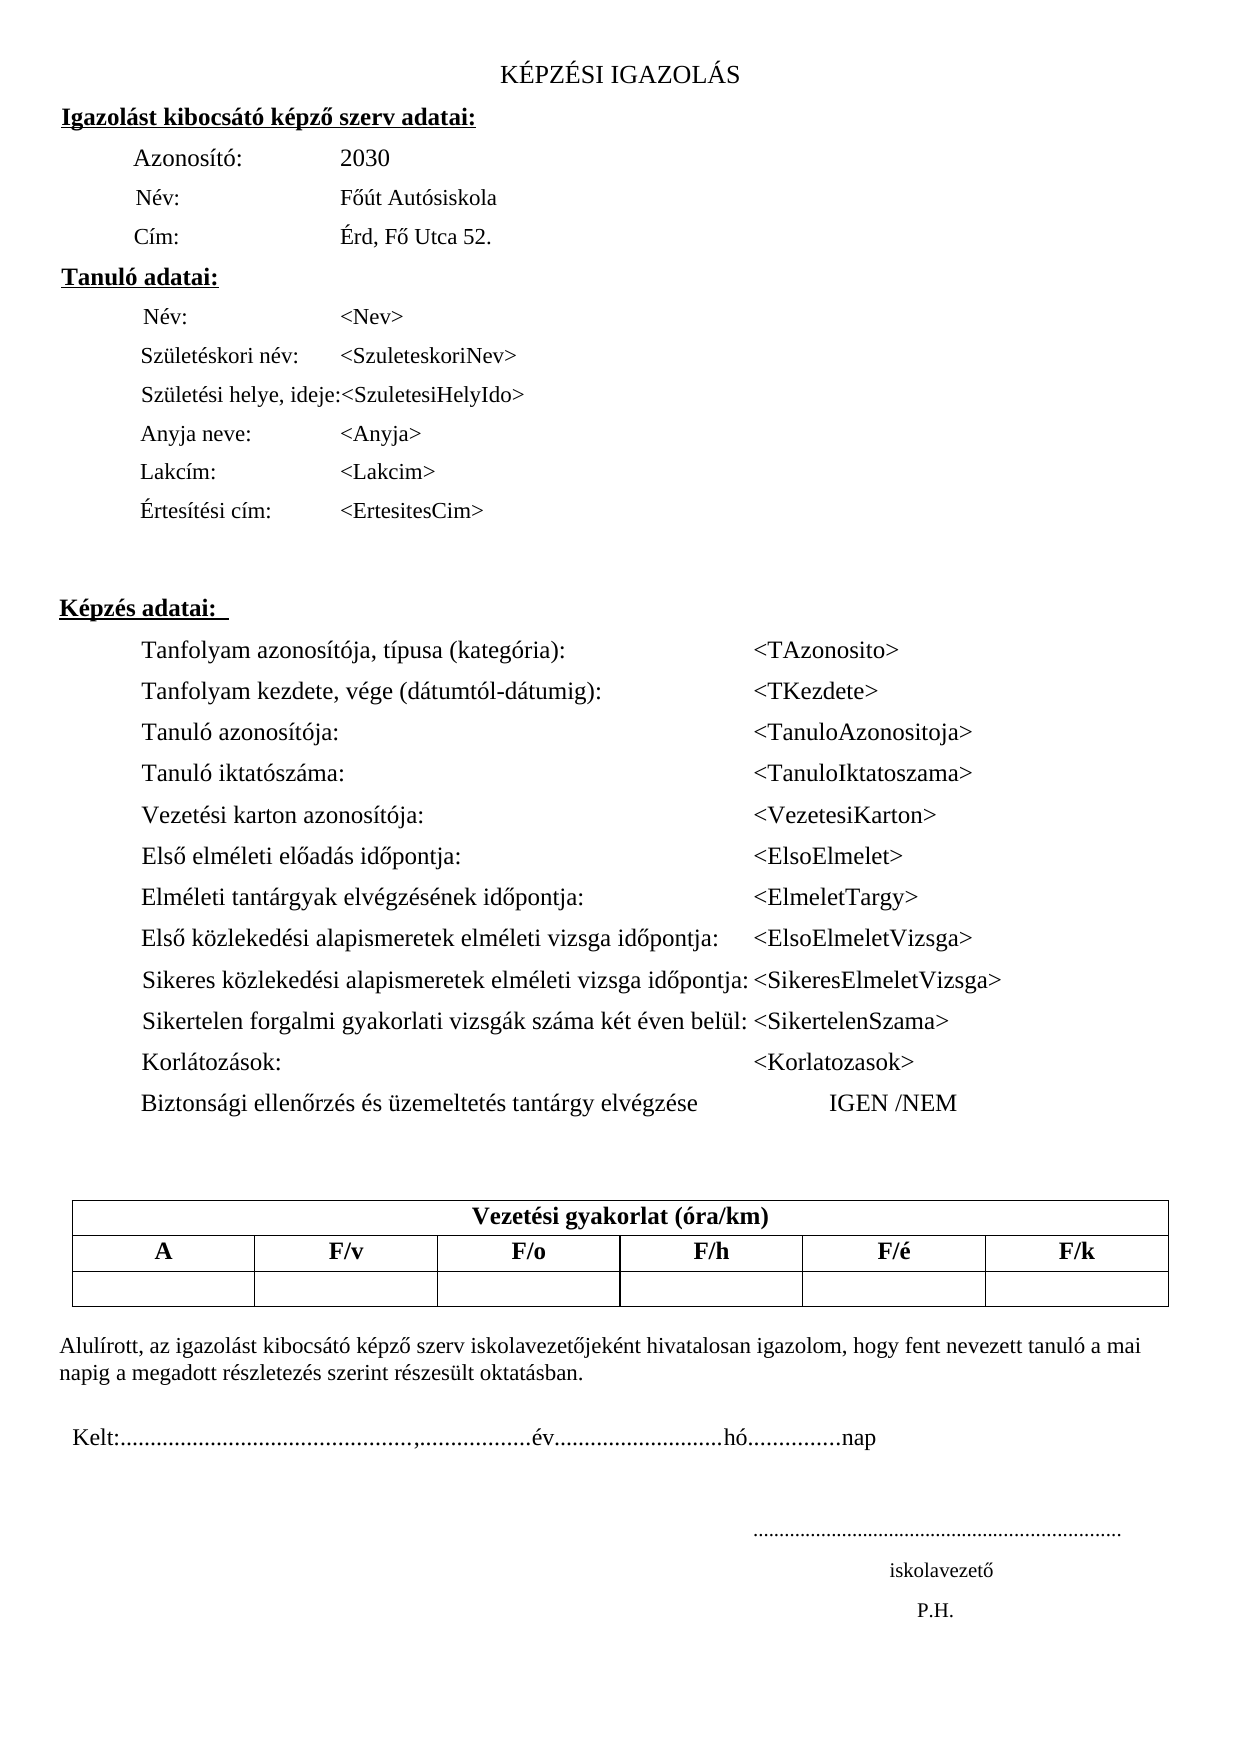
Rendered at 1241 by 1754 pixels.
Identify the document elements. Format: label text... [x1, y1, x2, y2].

table_cell [803, 1272, 985, 1306]
text Lakcím: <Lakcim> [140, 458, 1240, 485]
text Sikertelen forgalmi gyakorlati vizsgák száma két éven belül: <SikertelenSzama> [142, 1006, 1156, 1035]
table_cell [621, 1272, 802, 1306]
text Korlátozások: <Korlatozasok> [141, 1047, 1181, 1076]
table_cell F/o [438, 1236, 619, 1271]
text Első elméleti előadás időpontja: <ElsoElmelet> [141, 841, 1181, 870]
text Tanfolyam azonosítója, típusa (kategória): <TAzonosito> [141, 635, 1154, 663]
table_cell [986, 1272, 1168, 1306]
text Név: Főút Autósiskola [135, 184, 1240, 210]
text Születési helye, ideje:<SzuletesiHelyIdo> [141, 381, 1240, 407]
text iskolavezető [59, 1558, 993, 1582]
text Vezetési karton azonosítója: <VezetesiKarton> [141, 800, 1181, 828]
text Tanuló adatai: [61, 262, 1240, 291]
table_cell A [73, 1236, 254, 1271]
text Név: <Nev> [137, 303, 1240, 329]
table_cell [438, 1272, 619, 1306]
text Tanuló azonosítója: <TanuloAzonositoja> [141, 717, 1181, 746]
text Elméleti tantárgyak elvégzésének időpontja: <ElmeletTargy> [141, 882, 1181, 911]
table_cell F/é [803, 1236, 985, 1271]
text Kelt: , év hó nap [72, 1423, 1181, 1451]
table_cell [73, 1272, 254, 1306]
text Alulírott, az igazolást kibocsátó képző szerv iskolavezetőjeként hivatalosan igazolom, hogy fent nevezett tanuló a mai napig a megadott részletezés szerint részesült oktatásban. [59, 1332, 1173, 1385]
text Tanuló iktatószáma: <TanuloIktatoszama> [141, 758, 1181, 787]
text Képzés adatai: [59, 593, 1181, 622]
table_cell F/k [986, 1236, 1168, 1271]
text Első közlekedési alapismeretek elméleti vizsga időpontja: <ElsoElmeletVizsga> [141, 923, 1181, 952]
text Sikeres közlekedési alapismeretek elméleti vizsga időpontja: <SikeresElmeletVizsga> [142, 965, 1156, 993]
table_cell F/v [255, 1236, 437, 1271]
table_cell F/h [621, 1236, 802, 1271]
text KÉPZÉSI IGAZOLÁS [59, 59, 1181, 89]
text Anyja neve: <Anyja> [140, 419, 1240, 446]
text Cím: Érd, Fő Utca 52. [133, 223, 1240, 249]
table_header Vezetési gyakorlat (óra/km) [73, 1201, 1168, 1235]
table_cell [255, 1272, 437, 1306]
text Azonosító: 2030 [133, 143, 1240, 172]
text Születéskori név: <SzuleteskoriNev> [140, 342, 1240, 368]
text P.H. [59, 1597, 959, 1650]
text Igazolást kibocsátó képző szerv adatai: [61, 102, 1240, 130]
text Biztonsági ellenőrzés és üzemeltetés tantárgy elvégzése IGEN /NEM [141, 1088, 1181, 1117]
text Értesítési cím: <ErtesitesCim> [140, 497, 1240, 524]
text Tanfolyam kezdete, vége (dátumtól-dátumig): <TKezdete> [141, 676, 1154, 705]
